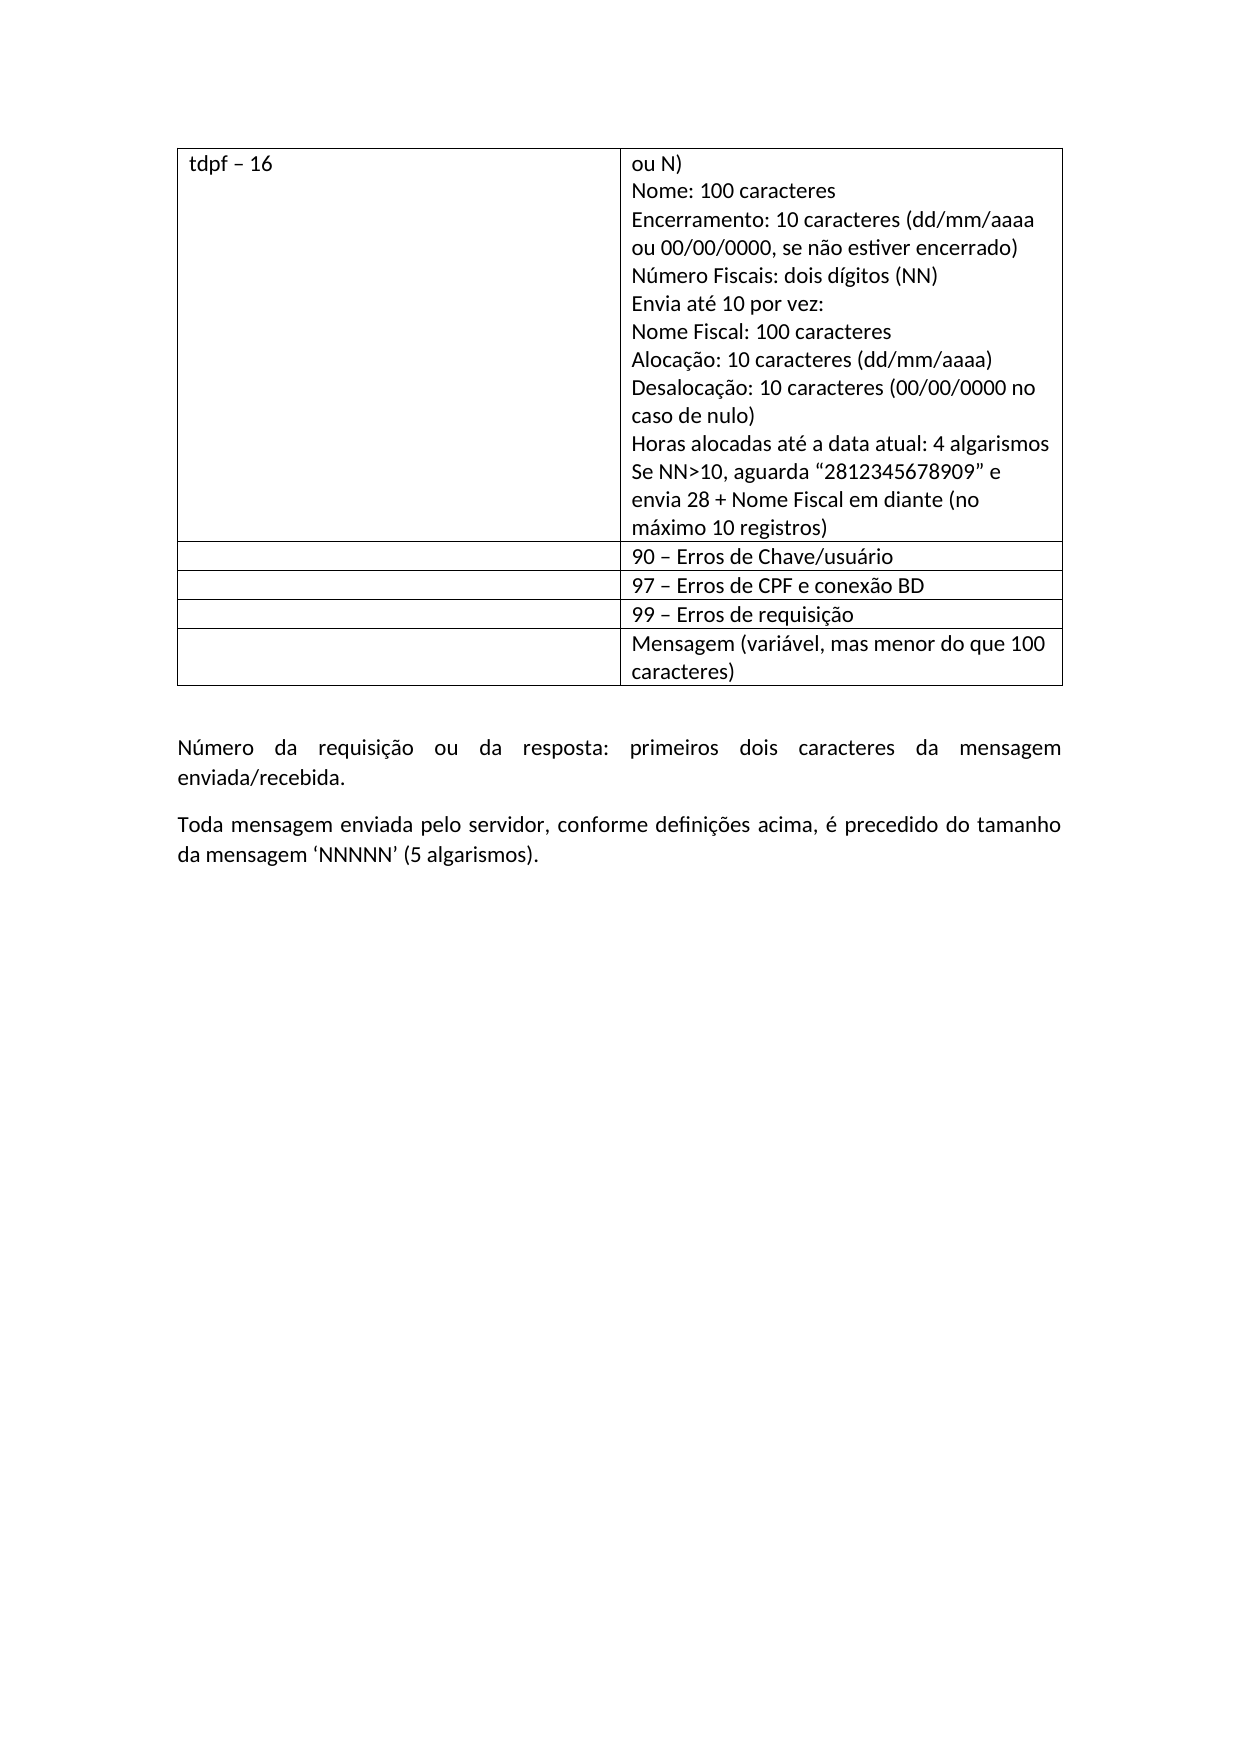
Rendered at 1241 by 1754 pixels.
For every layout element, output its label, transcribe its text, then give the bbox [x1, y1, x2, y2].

text Número da requisição ou da resposta: primeiros dois caracteres da mensagem enviada/recebida. [177, 733, 1063, 791]
table_cell 99 – Erros de requisição [621, 600, 1062, 628]
table_cell 90 – Erros de Chave/usuário [621, 542, 1062, 570]
table_cell Cpf – 11 (cpf de um fiscal alocado ou do supervisor) chaveContagil – 6 tdpf – 16 [178, 149, 620, 541]
table_cell [178, 600, 620, 628]
table_cell [178, 571, 620, 599]
text Toda mensagem enviada pelo servidor, conforme definições acima, é precedido do tamanho da mensagem ‘NNNNN’ (5 algarismos). [177, 810, 1063, 868]
table_cell [178, 629, 620, 685]
table_cell [178, 542, 620, 570]
table_cell Mensagem (variável, mas menor do que 100 caracteres) [621, 629, 1062, 685]
table_cell 97 – Erros de CPF e conexão BD [621, 571, 1062, 599]
